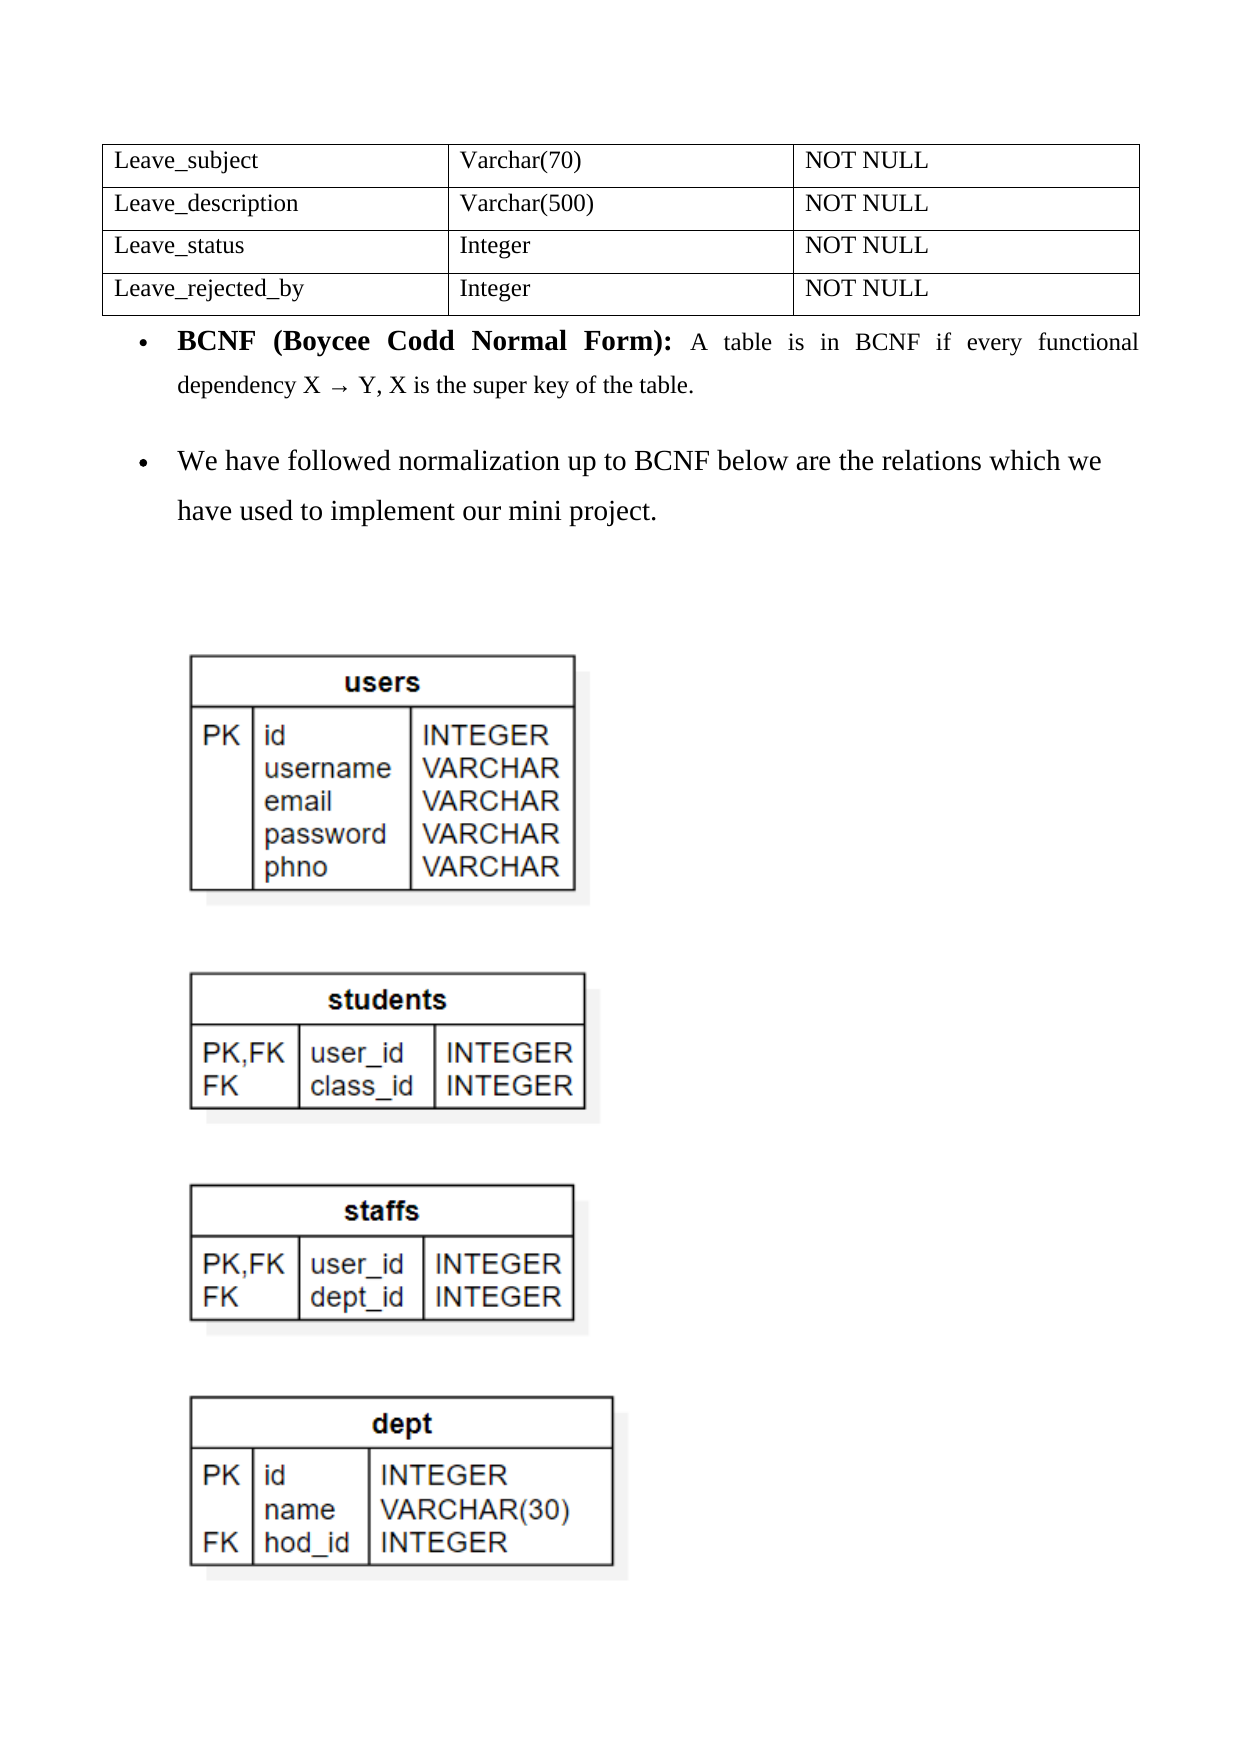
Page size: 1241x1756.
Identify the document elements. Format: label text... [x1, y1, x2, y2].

table_cell Varchar(70) [449, 145, 793, 187]
list We have followed normalization up to BCNF below are the relations which we have used to implement our mini project. [139, 443, 1140, 527]
table_cell Leave_description [103, 188, 448, 229]
table_cell NOT NULL [794, 145, 1139, 187]
table_cell Varchar(500) [449, 188, 793, 229]
table_cell Integer [449, 231, 793, 272]
list BCNF (Boycee Codd Normal Form): A table is in BCNF if every functional dependency X → Y, X is the super key of the table. [139, 323, 1140, 399]
table_cell Integer [449, 274, 793, 315]
table_cell Leave_status [103, 231, 448, 272]
picture [177, 639, 670, 1601]
table_cell NOT NULL [794, 231, 1139, 272]
table_cell NOT NULL [794, 188, 1139, 229]
table_cell Leave_subject [103, 145, 448, 187]
table_cell Leave_rejected_by [103, 274, 448, 315]
table_cell NOT NULL [794, 274, 1139, 315]
